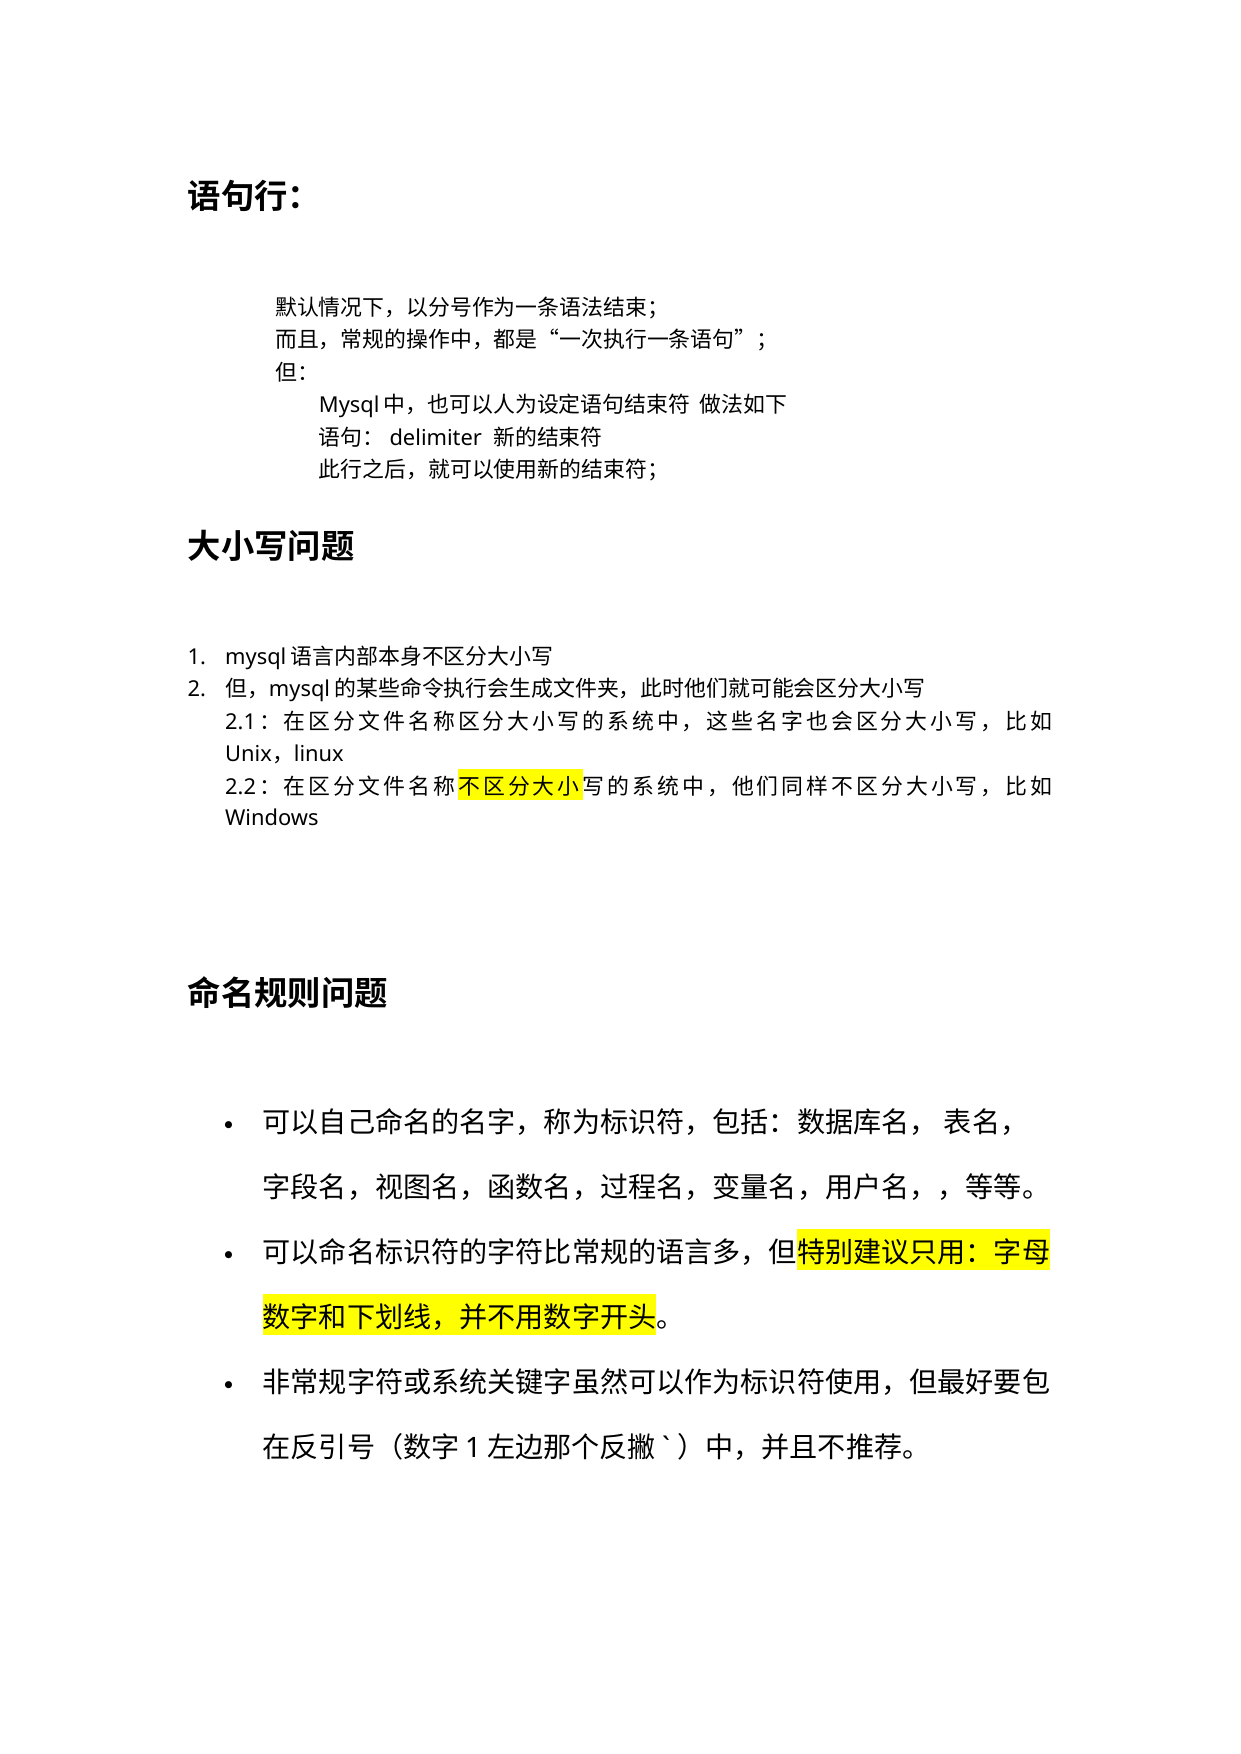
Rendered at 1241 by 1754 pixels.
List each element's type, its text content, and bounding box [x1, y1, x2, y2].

list mysql语言内部本身不区分大小写 [187, 638, 1053, 671]
subtitle 大小写问题 [187, 511, 1053, 576]
text 而且，常规的操作中，都是“一次执行一条语句”； [187, 322, 1053, 354]
list 2.2：在区分文件名称不区分大小写的系统中，他们同样不区分大小写，比如Windows [225, 768, 1053, 833]
list 但，mysql的某些命令执行会生成文件夹，此时他们就可能会区分大小写 [187, 671, 1053, 703]
list 非常规字符或系统关键字虽然可以作为标识符使用，但最好要包在反引号（数字1左边那个反撇 ` ）中，并且不推荐。 [225, 1347, 1053, 1477]
text 2.1：在区分文件名称区分大小写的系统中，这些名字也会区分大小写，比如Unix，linux [225, 703, 1053, 768]
text 默认情况下，以分号作为一条语法结束； [187, 289, 1053, 322]
text 此行之后，就可以使用新的结束符； [231, 452, 1053, 484]
subtitle 命名规则问题 [187, 958, 1053, 1023]
text 语句： delimiter 新的结束符 [231, 419, 1053, 452]
list 可以自己命名的名字，称为标识符，包括：数据库名， 表名，字段名，视图名，函数名，过程名，变量名，用户名，，等等。 [225, 1087, 1053, 1217]
list 可以命名标识符的字符比常规的语言多，但特别建议只用：字母数字和下划线，并不用数字开头。 [225, 1217, 1053, 1347]
text Mysql中，也可以人为设定语句结束符 做法如下 [231, 387, 1053, 419]
text 但： [231, 354, 1053, 387]
subtitle 语句行： [187, 162, 1053, 227]
